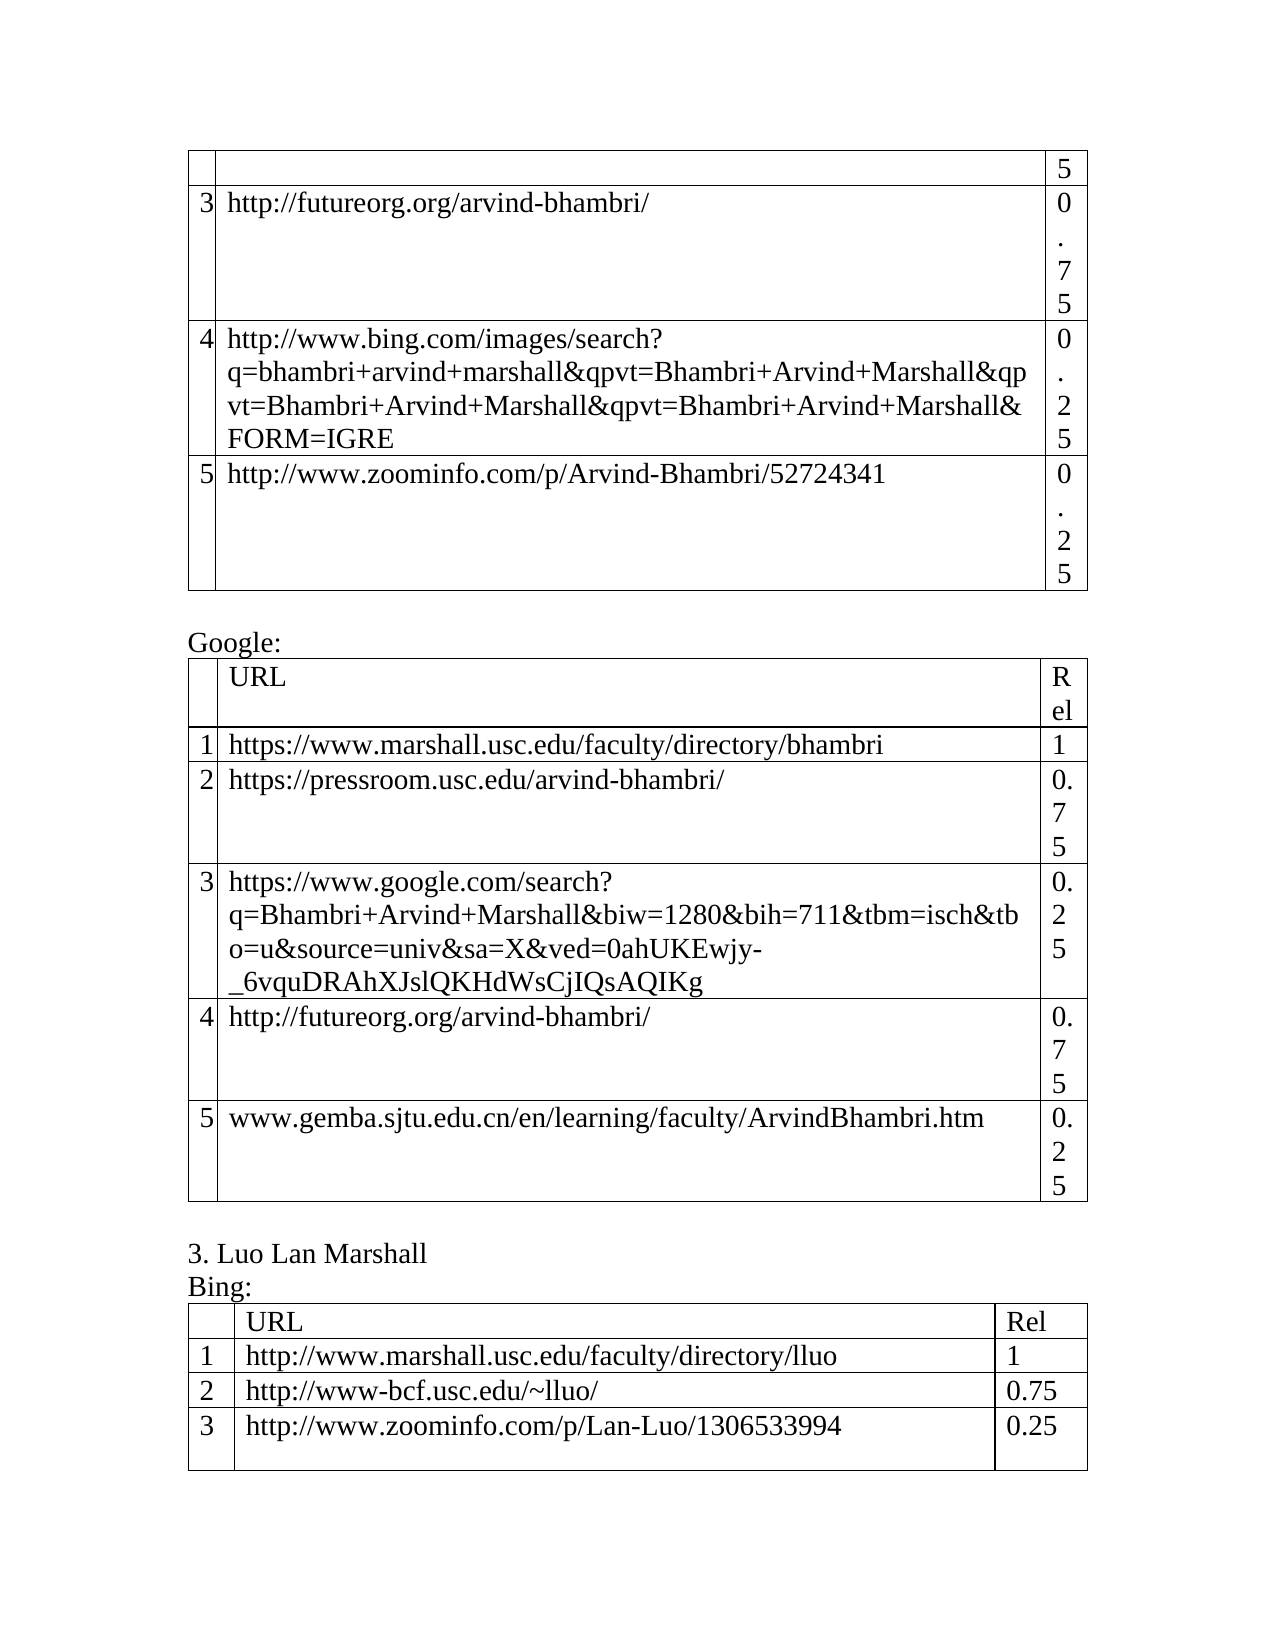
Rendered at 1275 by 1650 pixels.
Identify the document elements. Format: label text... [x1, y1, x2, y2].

table_cell 4 [189, 999, 217, 1099]
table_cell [216, 151, 1045, 184]
table_cell http://futureorg.org/arvind-bhambri/ [218, 999, 1040, 1099]
text 3. Luo Lan Marshall [187, 1236, 1087, 1269]
text Google: [187, 625, 1087, 658]
table_cell 3 [189, 1408, 234, 1469]
table_cell 2 [189, 151, 215, 184]
table_cell https://www.google.com/search?q=Bhambri+Arvind+Marshall&biw=1280&bih=711&tbm=isch&tbo=u&source=univ&sa=X&ved=0ahUKEwjy-_6vquDRAhXJslQKHdWsCjIQsAQIKg [218, 864, 1040, 998]
table_header [189, 1304, 234, 1337]
table_cell 1 [996, 1339, 1087, 1372]
table_cell 0.25 [1046, 456, 1087, 590]
table_header URL [218, 659, 1040, 726]
table_cell 0.75 [1041, 762, 1087, 863]
table_cell 0.75 [1041, 999, 1087, 1099]
table_cell 2 [189, 762, 217, 863]
table_header Rel [996, 1304, 1087, 1337]
table_cell http://futureorg.org/arvind-bhambri/ [216, 186, 1045, 320]
table_cell 0.75 [1046, 151, 1087, 184]
text Bing: [187, 1269, 1087, 1303]
table_cell https://www.marshall.usc.edu/faculty/directory/bhambri [218, 728, 1040, 761]
table_cell 3 [189, 186, 215, 320]
table_cell 0.75 [996, 1373, 1087, 1407]
table_cell 1 [189, 1339, 234, 1372]
table_header [189, 659, 217, 726]
table_cell http://www.zoominfo.com/p/Arvind-Bhambri/52724341 [216, 456, 1045, 590]
table_cell 0.25 [1046, 321, 1087, 455]
table_cell http://www.bing.com/images/search?q=bhambri+arvind+marshall&qpvt=Bhambri+Arvind+Marshall&qpvt=Bhambri+Arvind+Marshall&qpvt=Bhambri+Arvind+Marshall&FORM=IGRE [216, 321, 1045, 455]
table_header Rel [1041, 659, 1087, 726]
table_cell 4 [189, 321, 215, 455]
table_cell 0.25 [1041, 1101, 1087, 1201]
table_cell https://pressroom.usc.edu/arvind-bhambri/ [218, 762, 1040, 863]
table_header URL [235, 1304, 994, 1337]
table_cell 0.25 [1041, 864, 1087, 998]
table_cell http://www-bcf.usc.edu/~lluo/ [235, 1373, 994, 1407]
table_cell 3 [189, 864, 217, 998]
table_cell www.gemba.sjtu.edu.cn/en/learning/faculty/ArvindBhambri.htm [218, 1101, 1040, 1201]
table_cell http://www.zoominfo.com/p/Lan-Luo/1306533994 [235, 1408, 994, 1469]
table_cell 5 [189, 456, 215, 590]
table_cell 1 [189, 728, 217, 761]
table_cell http://www.marshall.usc.edu/faculty/directory/lluo [235, 1339, 994, 1372]
table_cell 5 [189, 1101, 217, 1201]
table_cell 0.75 [1046, 186, 1087, 320]
table_cell 2 [189, 1373, 234, 1407]
table_cell 1 [1041, 728, 1087, 761]
table_cell 0.25 [996, 1408, 1087, 1469]
